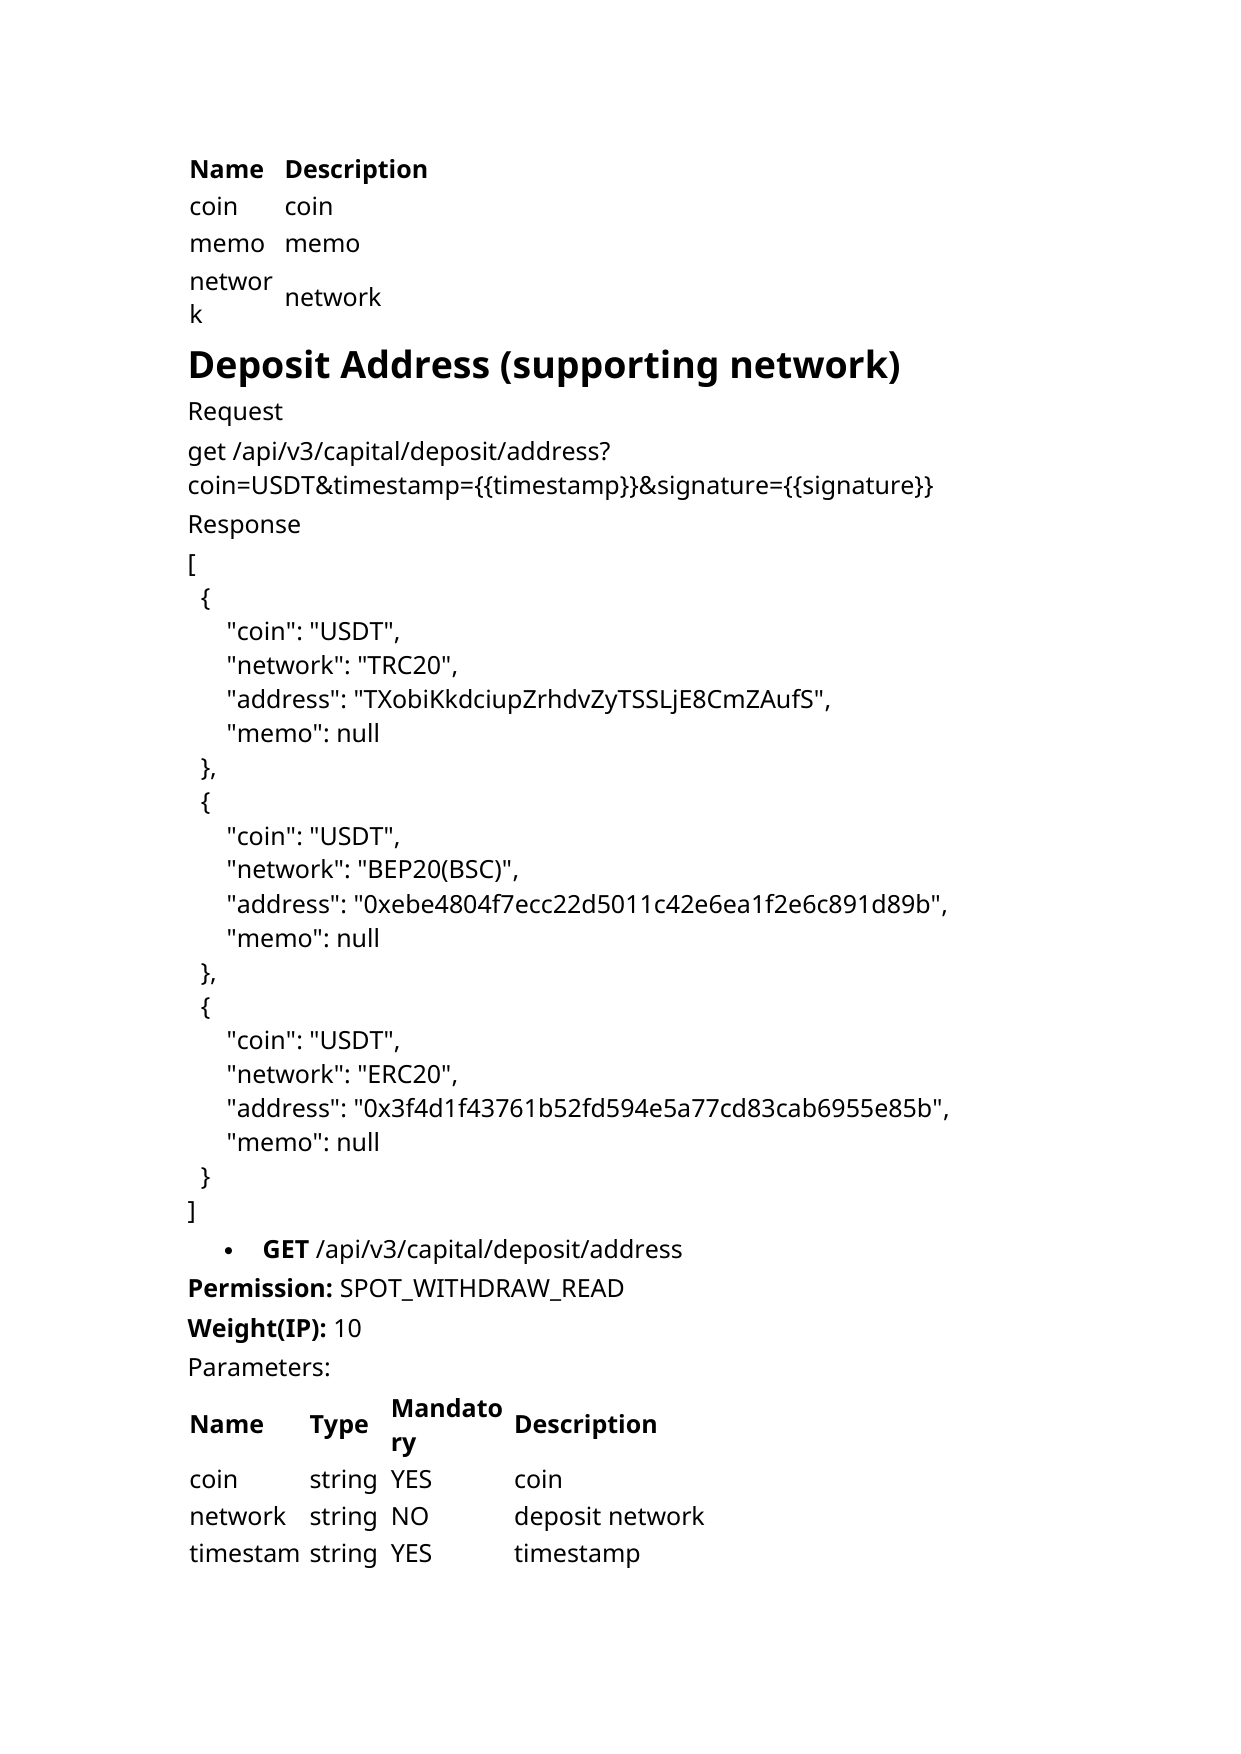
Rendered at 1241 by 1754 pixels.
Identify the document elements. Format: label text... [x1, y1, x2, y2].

text "memo": null [187, 957, 1053, 992]
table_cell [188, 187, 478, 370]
text Request [187, 431, 1053, 465]
text Response [187, 544, 1053, 578]
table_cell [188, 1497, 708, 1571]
text "network": "TRC20", [187, 685, 1053, 719]
text Weight(IP): 10 [187, 1347, 1053, 1382]
text "coin": "USDT", [187, 855, 1053, 889]
text "memo": null [187, 753, 1053, 787]
text "memo": null [187, 1162, 1053, 1196]
text }, [187, 787, 1053, 821]
text }, [187, 992, 1053, 1026]
text "coin": "USDT", [187, 1060, 1053, 1094]
text get /api/v3/capital/deposit/address?coin=USDT&timestamp={{timestamp}}&signature={{signature}} [187, 470, 1053, 538]
text "network": "ERC20", [187, 1094, 1053, 1128]
text ] [187, 1230, 1053, 1264]
text "network": "BEP20(BSC)", [187, 889, 1053, 923]
list GET /api/v3/capital/deposit/address [225, 1269, 1053, 1303]
text "address": "TXobiKkdciupZrhdvZyTSSLjE8CmZAufS", [187, 719, 1053, 753]
text [ [187, 583, 1053, 617]
text Parameters: [187, 1387, 1053, 1421]
text Permission: SPOT_WITHDRAW_READ [187, 1308, 1053, 1342]
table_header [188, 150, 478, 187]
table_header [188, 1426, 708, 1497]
text { [187, 821, 1053, 855]
text } [187, 1196, 1053, 1230]
subtitle Deposit Address (supporting network) [187, 375, 1053, 426]
text "address": "0x3f4d1f43761b52fd594e5a77cd83cab6955e85b", [187, 1128, 1053, 1162]
text { [187, 1026, 1053, 1060]
text { [187, 617, 1053, 651]
text "coin": "USDT", [187, 651, 1053, 685]
text "address": "0xebe4804f7ecc22d5011c42e6ea1f2e6c891d89b", [187, 923, 1053, 957]
